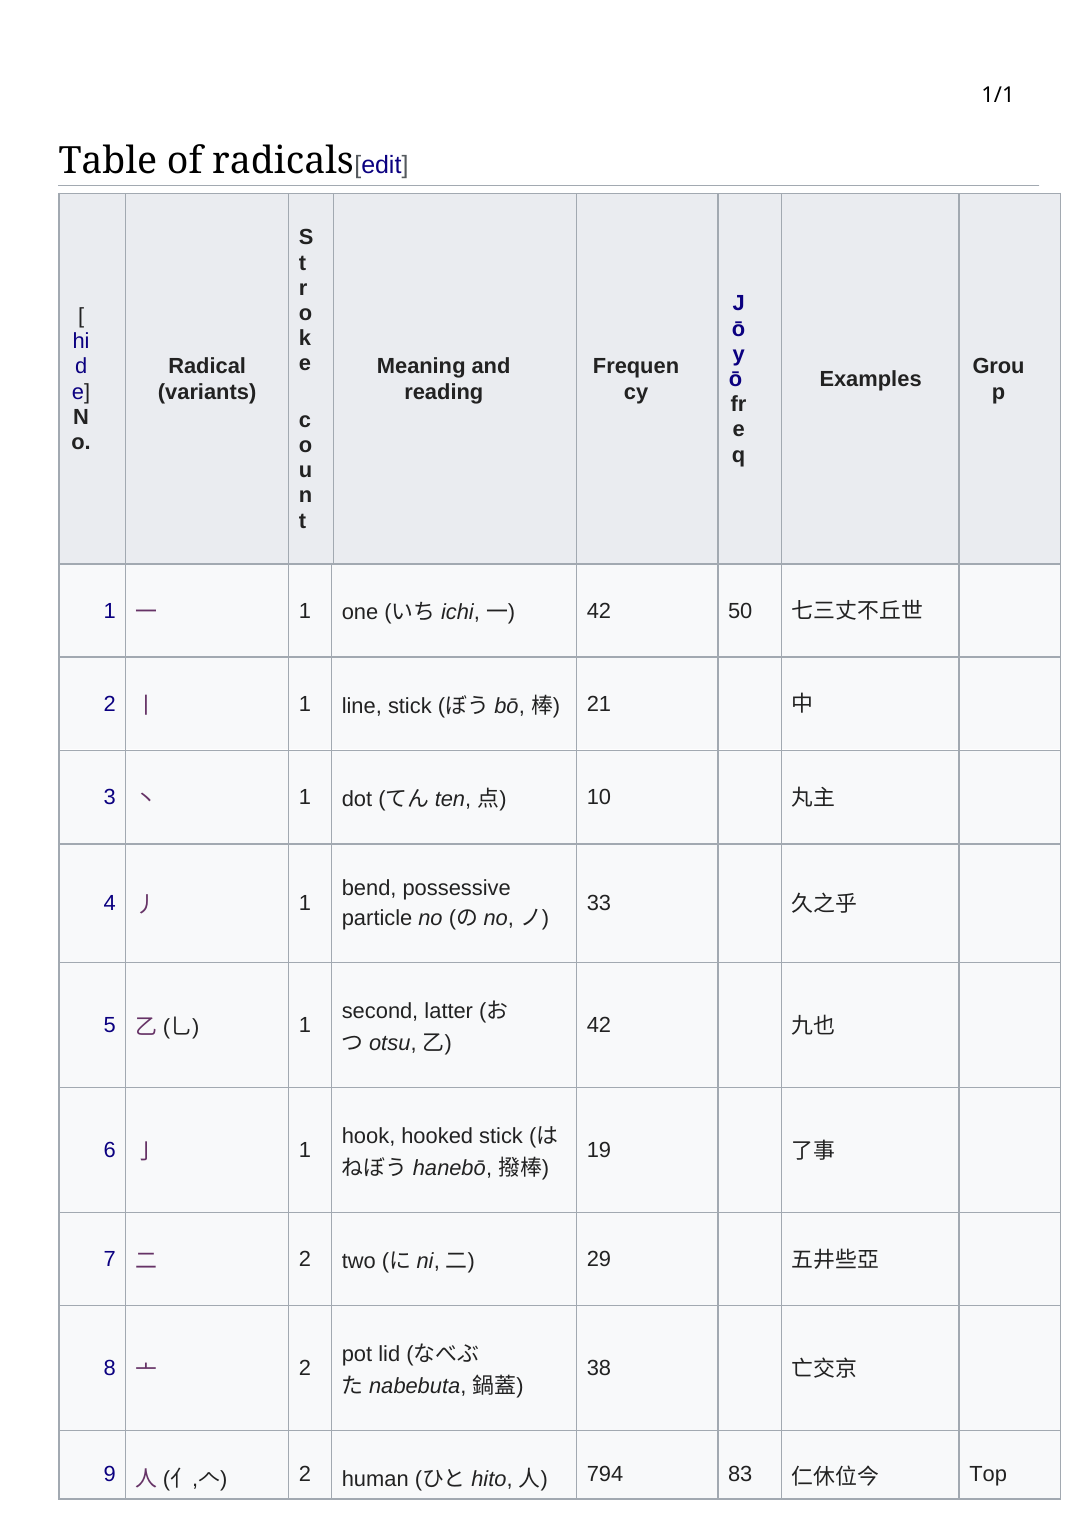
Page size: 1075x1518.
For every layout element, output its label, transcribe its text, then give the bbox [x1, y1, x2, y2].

table_cell bend, possessive particle no (の no, ノ) [332, 845, 576, 961]
table_cell 10 [577, 751, 717, 843]
table_cell 亅 [126, 1088, 288, 1211]
table_cell 38 [577, 1306, 717, 1430]
table_cell 亡交京 [782, 1306, 958, 1430]
table_cell 1 [289, 1088, 331, 1211]
text Table of radicals[edit] [58, 134, 1039, 185]
table_cell line, stick (ぼう bō, 棒) [332, 658, 576, 749]
table_cell [719, 845, 781, 961]
table_cell 2 [289, 1306, 331, 1430]
table_cell [960, 1213, 1060, 1305]
table_cell 42 [577, 963, 717, 1086]
table_cell 一 [126, 565, 288, 656]
table_cell 5 [60, 963, 125, 1086]
table_header Group [960, 194, 1060, 563]
table_cell 1 [60, 565, 125, 656]
table_cell 1 [289, 565, 331, 656]
table_cell 久之乎 [782, 845, 958, 961]
table_cell 21 [577, 658, 717, 749]
table_cell 19 [577, 1088, 717, 1211]
table_cell 九也 [782, 963, 958, 1086]
table_cell 42 [577, 565, 717, 656]
table_cell 50 [719, 565, 781, 656]
table_cell [960, 1306, 1060, 1430]
table_cell 8 [60, 1306, 125, 1430]
table_cell 五井些亞 [782, 1213, 958, 1305]
table_cell 丶 [126, 751, 288, 843]
table_cell 七三丈不丘世 [782, 565, 958, 656]
table_cell 2 [289, 1213, 331, 1305]
table_cell human (ひと hito, 人) [332, 1431, 576, 1498]
table_cell 丨 [126, 658, 288, 749]
table_cell 1 [289, 751, 331, 843]
table_cell [960, 1088, 1060, 1211]
table_cell 9 [60, 1431, 125, 1498]
table_cell [719, 1306, 781, 1430]
table_cell 6 [60, 1088, 125, 1211]
table_header Jōyō freq [719, 194, 781, 563]
table_cell 3 [60, 751, 125, 843]
table_cell 29 [577, 1213, 717, 1305]
table_cell 了事 [782, 1088, 958, 1211]
table_cell pot lid (なべぶた nabebuta, 鍋蓋) [332, 1306, 576, 1430]
table_cell 2 [289, 1431, 331, 1498]
table_header [hide]No. [60, 194, 125, 563]
table_header Frequency [577, 194, 717, 563]
table_header Meaning and reading [334, 194, 576, 563]
table_cell two (に ni, 二) [332, 1213, 576, 1305]
table_cell Top 25% [960, 1431, 1060, 1498]
table_cell [719, 1213, 781, 1305]
table_cell hook, hooked stick (はねぼう hanebō, 撥棒) [332, 1088, 576, 1211]
table_header Stroke count [289, 194, 333, 563]
table_cell [719, 658, 781, 749]
table_cell 仁休位今 [782, 1431, 958, 1498]
table_cell 二 [126, 1213, 288, 1305]
table_cell 1 [289, 963, 331, 1086]
table_cell 7 [60, 1213, 125, 1305]
table_cell [960, 845, 1060, 961]
table_cell [719, 963, 781, 1086]
table_cell one (いち ichi, 一) [332, 565, 576, 656]
table_cell [719, 751, 781, 843]
table_cell [960, 565, 1060, 656]
table_cell 83 [719, 1431, 781, 1498]
table_cell 1 [289, 658, 331, 749]
table_cell [960, 658, 1060, 749]
table_cell [719, 1088, 781, 1211]
table_cell 中 [782, 658, 958, 749]
table_cell 亠 [126, 1306, 288, 1430]
text 1/1 [58, 79, 1014, 109]
table_cell 人 (亻,𠆢) [126, 1431, 288, 1498]
table_cell 1 [289, 845, 331, 961]
table_cell 794 [577, 1431, 717, 1498]
table_header Radical (variants) [126, 194, 288, 563]
table_cell 丸主 [782, 751, 958, 843]
table_header Examples [782, 194, 958, 563]
table_cell 33 [577, 845, 717, 961]
table_cell second, latter (おつ otsu, 乙) [332, 963, 576, 1086]
table_cell 乙 (乚) [126, 963, 288, 1086]
table_cell [960, 963, 1060, 1086]
table_cell [960, 751, 1060, 843]
table_cell 2 [60, 658, 125, 749]
table_cell 4 [60, 845, 125, 961]
table_cell 丿 [126, 845, 288, 961]
table_cell dot (てん ten, 点) [332, 751, 576, 843]
